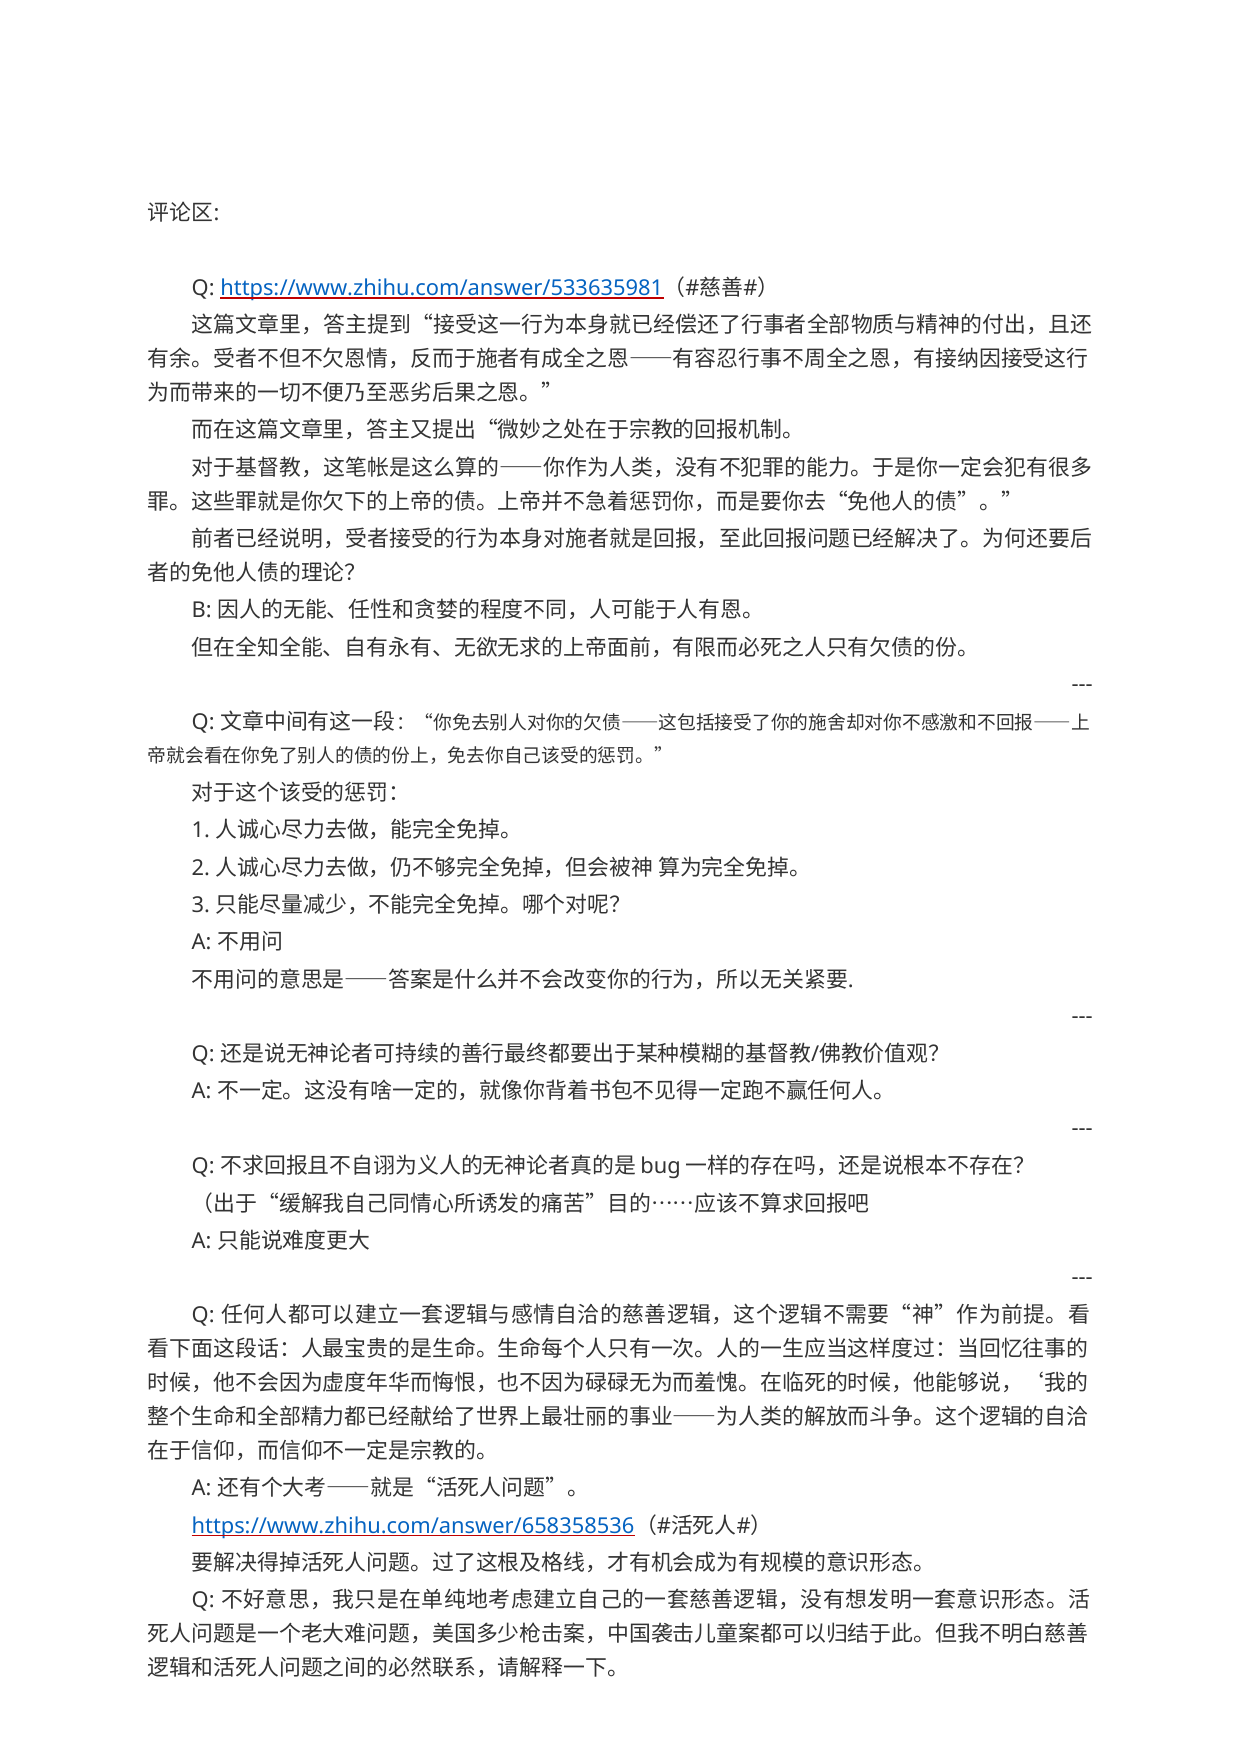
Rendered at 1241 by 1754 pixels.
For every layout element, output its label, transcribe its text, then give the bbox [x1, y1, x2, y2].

text 但在全知全能、自有永有、无欲无求的上帝面前，有限而必死之人只有欠债的份。 [148, 628, 1092, 662]
text 要解决得掉活死人问题。过了这根及格线，才有机会成为有规模的意识形态。 [148, 1544, 1092, 1578]
text Q: 还是说无神论者可持续的善行最终都要出于某种模糊的基督教/佛教价值观？ [148, 1035, 1092, 1069]
text 1. 人诚心尽力去做，能完全免掉。 [148, 811, 1092, 845]
text B: 因人的无能、任性和贪婪的程度不同，人可能于人有恩。 [148, 591, 1092, 625]
text 而在这篇文章里，答主又提出“微妙之处在于宗教的回报机制。 [148, 411, 1092, 445]
text Q: 不求回报且不自诩为义人的无神论者真的是bug一样的存在吗，还是说根本不存在？ [148, 1147, 1092, 1181]
text A: 不用问 [148, 923, 1092, 957]
text A: 只能说难度更大 [148, 1222, 1092, 1256]
text 不用问的意思是——答案是什么并不会改变你的行为，所以无关紧要. [148, 961, 1092, 994]
text --- [148, 666, 1092, 699]
text Q: https://www.zhihu.com/answer/533635981（#慈善#） [148, 269, 1092, 303]
text https://www.zhihu.com/answer/658358536（#活死人#） [148, 1507, 1092, 1541]
text Q: 文章中间有这一段：“你免去别人对你的欠债——这包括接受了你的施舍却对你不感激和不回报——上帝就会看在你免了别人的债的份上，免去你自己该受的惩罚。” [148, 703, 1092, 771]
text 这篇文章里，答主提到“接受这一行为本身就已经偿还了行事者全部物质与精神的付出，且还有余。受者不但不欠恩情，反而于施者有成全之恩——有容忍行事不周全之恩，有接纳因接受这行为而带来的一切不便乃至恶劣后果之恩。” [148, 306, 1092, 408]
text 对于这个该受的惩罚： [148, 774, 1092, 808]
text --- [148, 1259, 1092, 1293]
text 对于基督教，这笔帐是这么算的——你作为人类，没有不犯罪的能力。于是你一定会犯有很多罪。这些罪就是你欠下的上帝的债。上帝并不急着惩罚你，而是要你去“免他人的债”。” [148, 448, 1092, 516]
text 评论区: [148, 194, 1092, 228]
text Q: 不好意思，我只是在单纯地考虑建立自己的一套慈善逻辑，没有想发明一套意识形态。活死人问题是一个老大难问题，美国多少枪击案，中国袭击儿童案都可以归结于此。但我不明白慈善逻辑和活死人问题之间的必然联系，请解释一下。 [148, 1581, 1092, 1683]
text 2. 人诚心尽力去做，仍不够完全免掉，但会被神 算为完全免掉。 [148, 849, 1092, 883]
text A: 还有个大考——就是“活死人问题”。 [148, 1469, 1092, 1503]
text --- [148, 1110, 1092, 1144]
text 3. 只能尽量减少，不能完全免掉。哪个对呢？ [148, 886, 1092, 920]
text 前者已经说明，受者接受的行为本身对施者就是回报，至此回报问题已经解决了。为何还要后者的免他人债的理论？ [148, 520, 1092, 588]
text A: 不一定。这没有啥一定的，就像你背着书包不见得一定跑不赢任何人。 [148, 1072, 1092, 1106]
text （出于“缓解我自己同情心所诱发的痛苦”目的……应该不算求回报吧 [148, 1184, 1092, 1218]
text Q: 任何人都可以建立一套逻辑与感情自洽的慈善逻辑，这个逻辑不需要“神”作为前提。看看下面这段话：人最宝贵的是生命。生命每个人只有一次。人的一生应当这样度过：当回忆往事的时候，他不会因为虚度年华而悔恨，也不因为碌碌无为而羞愧。在临死的时候，他能够说，‘我的整个生命和全部精力都已经献给了世界上最壮丽的事业——为人类的解放而斗争。这个逻辑的自洽在于信仰，而信仰不一定是宗教的。 [148, 1296, 1092, 1466]
text --- [148, 998, 1092, 1032]
